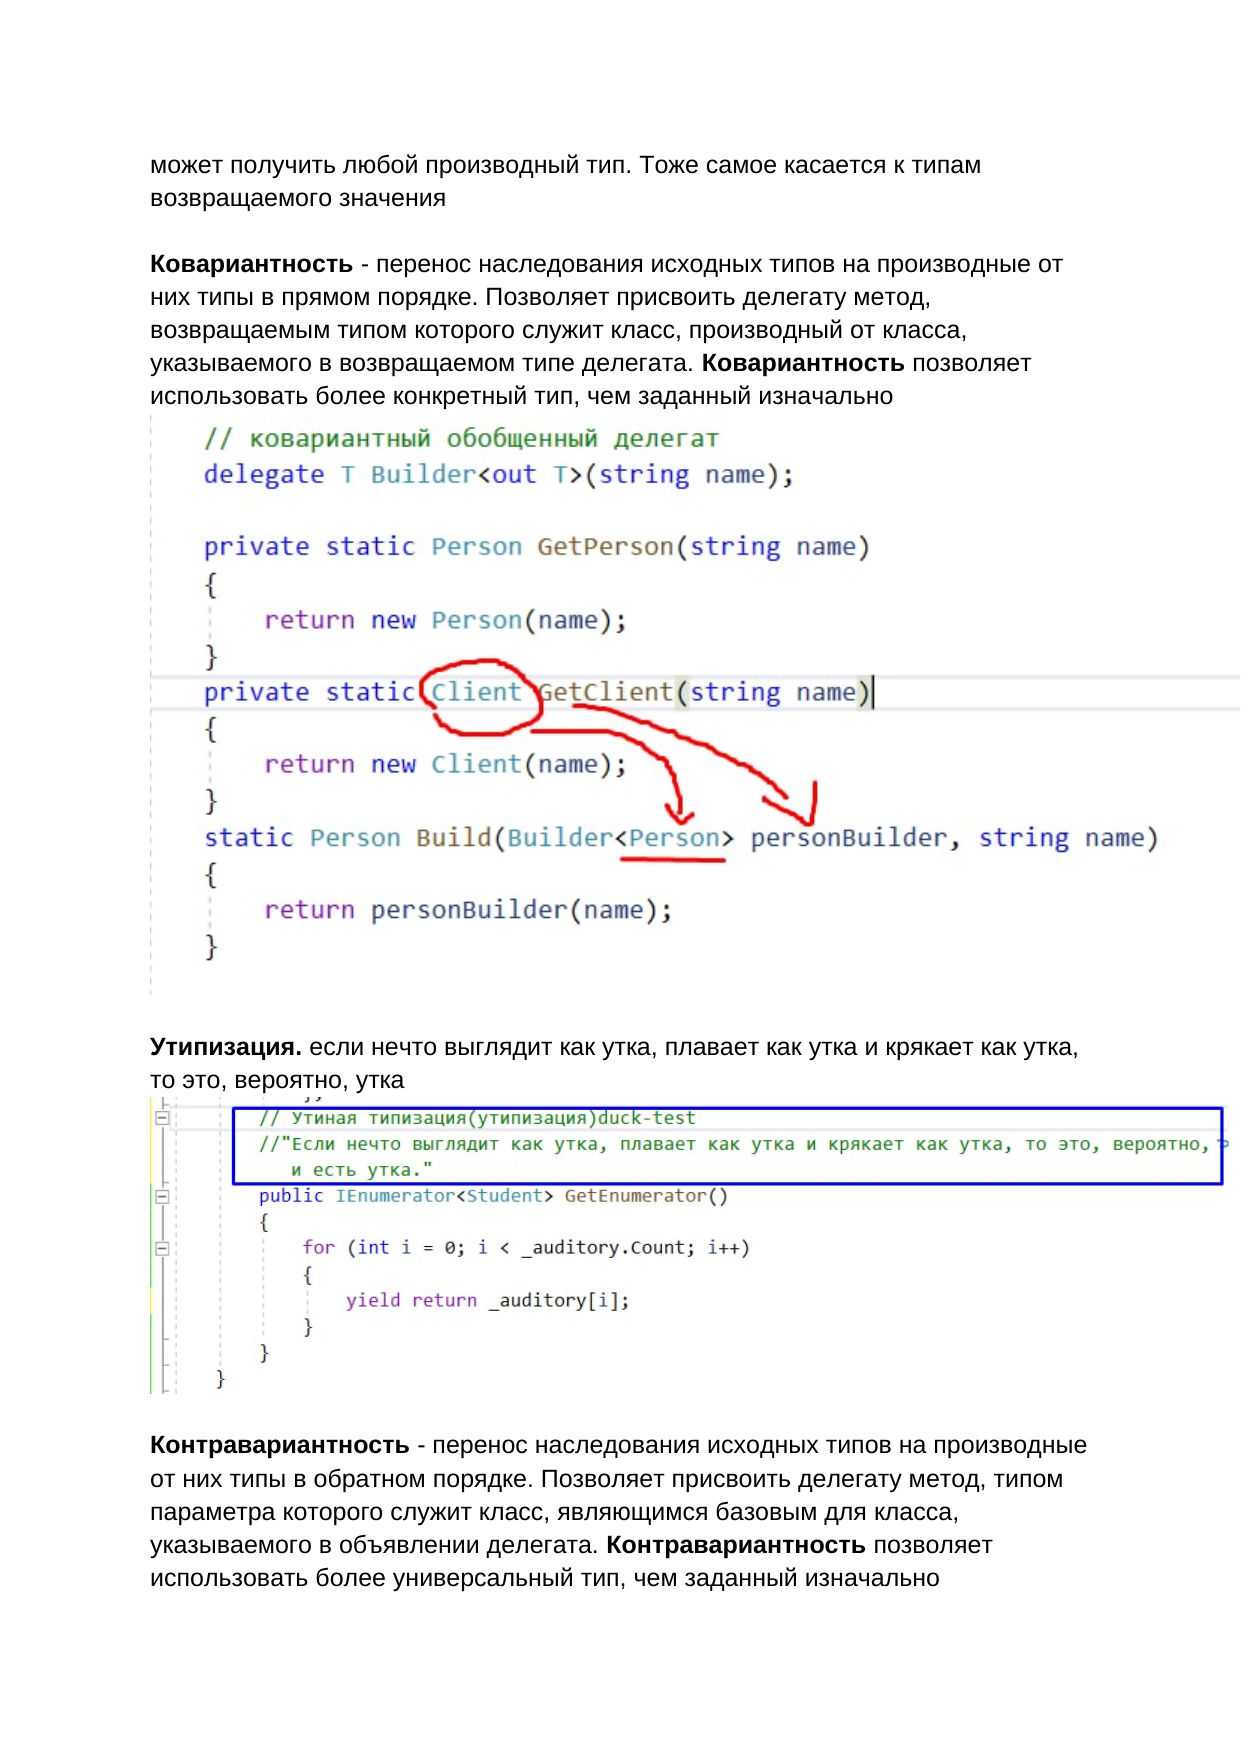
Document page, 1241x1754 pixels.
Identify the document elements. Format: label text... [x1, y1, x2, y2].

picture [150, 1097, 1229, 1394]
text Ковариантность - перенос наследования исходных типов на производные от них типы в прямом порядке. Позволяет присвоить делегату метод, возвращаемым типом которого служит класс, производный от класса, указываемого в возвращаемом типе делегата. Ковариантность позволяет использовать более конкретный тип, чем заданный изначально [150, 249, 1090, 410]
text Утипизация. если нечто выглядит как утка, плавает как утка и крякает как утка, то это, вероятно, утка [150, 1032, 1090, 1094]
picture [150, 414, 1241, 995]
text Контравариантность - перенос наследования исходных типов на производные от них типы в обратном порядке. Позволяет присвоить делегату метод, типом параметра которого служит класс, являющимся базовым для класса, указываемого в объявлении делегата. Контравариантность позволяет использовать более универсальный тип, чем заданный изначально [150, 1431, 1090, 1591]
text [150, 150, 1090, 212]
